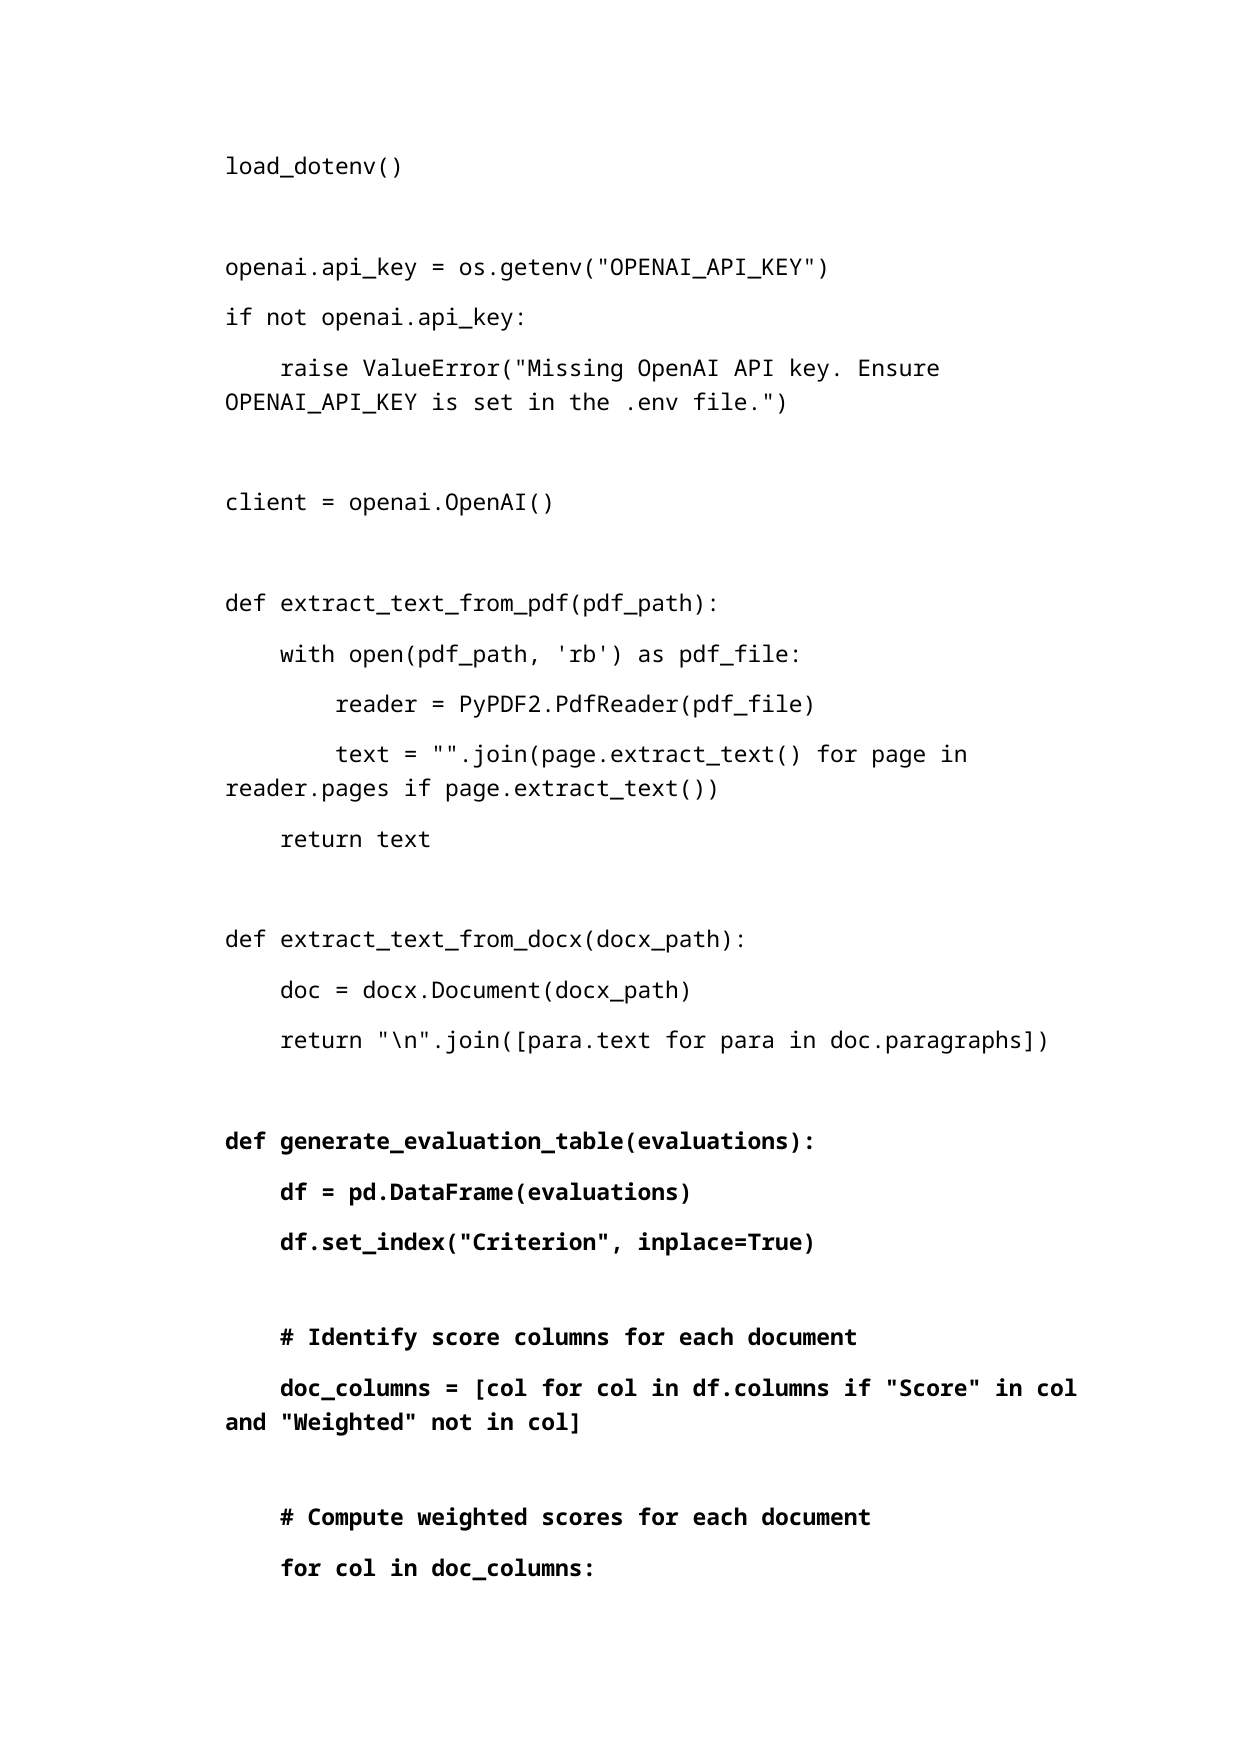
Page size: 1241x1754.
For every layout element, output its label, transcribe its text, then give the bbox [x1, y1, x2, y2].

text text = "".join(page.extract_text() for page in reader.pages if page.extract_text()) [225, 738, 1090, 803]
text client = openai.OpenAI() [225, 486, 1090, 517]
text # Identify score columns for each document [225, 1321, 1090, 1353]
text doc = docx.Document(docx_path) [225, 974, 1090, 1005]
text df = pd.DataFrame(evaluations) [225, 1175, 1090, 1207]
text return text [225, 822, 1090, 854]
text reader = PyPDF2.PdfReader(pdf_file) [225, 688, 1090, 719]
text with open(pdf_path, 'rb') as pdf_file: [225, 637, 1090, 669]
text df.set_index("Criterion", inplace=True) [225, 1226, 1090, 1257]
text if not openai.api_key: [225, 301, 1090, 332]
text # Compute weighted scores for each document [225, 1501, 1090, 1532]
text for col in doc_columns: [225, 1551, 1090, 1583]
text load_dotenv() [225, 150, 1090, 181]
text doc_columns = [col for col in df.columns if "Score" in col and "Weighted" not in col] [225, 1372, 1090, 1437]
text return "\n".join([para.text for para in doc.paragraphs]) [225, 1024, 1090, 1055]
text raise ValueError("Missing OpenAI API key. Ensure OPENAI_API_KEY is set in the .env file.") [225, 352, 1090, 417]
text def extract_text_from_docx(docx_path): [225, 923, 1090, 954]
text openai.api_key = os.getenv("OPENAI_API_KEY") [225, 251, 1090, 282]
text def extract_text_from_pdf(pdf_path): [225, 587, 1090, 618]
text def generate_evaluation_table(evaluations): [225, 1125, 1090, 1156]
